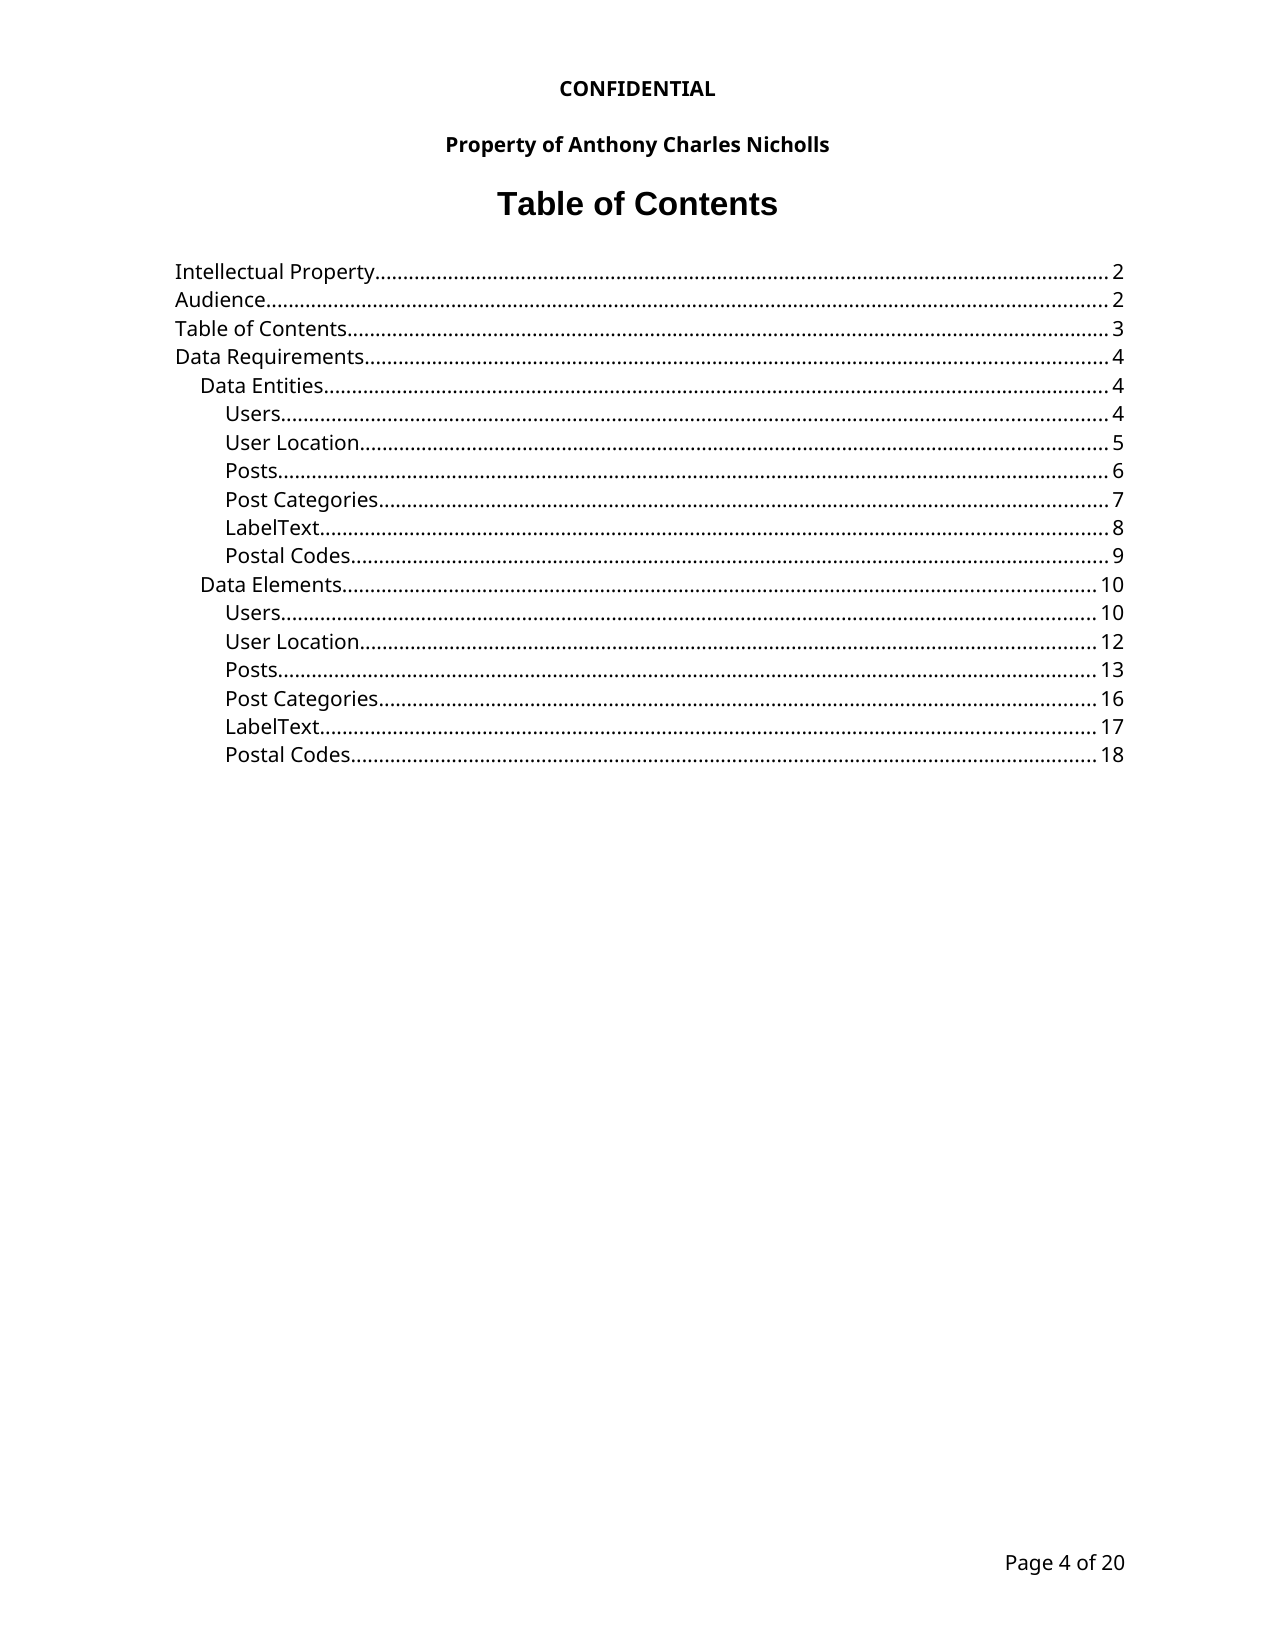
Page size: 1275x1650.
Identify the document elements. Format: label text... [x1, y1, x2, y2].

text Table of Contents 3 [175, 314, 1125, 342]
text LabelText 8 [225, 513, 1125, 542]
text Post Categories 7 [225, 485, 1125, 513]
text Posts 6 [225, 456, 1125, 485]
text User Location 5 [225, 428, 1125, 456]
subtitle Table of Contents [150, 184, 1125, 222]
text Audience 2 [175, 286, 1125, 314]
text Data Elements 10 [200, 570, 1125, 598]
text Postal Codes 9 [225, 542, 1125, 570]
text Users 10 [225, 598, 1125, 627]
text Data Entities 4 [200, 371, 1125, 399]
text Intellectual Property 2 [175, 257, 1125, 286]
text LabelText 17 [225, 712, 1125, 741]
text Data Requirements 4 [175, 342, 1125, 371]
text Users 4 [225, 399, 1125, 428]
text Postal Codes 18 [225, 741, 1125, 769]
text User Location 12 [225, 627, 1125, 655]
text Post Categories 16 [225, 684, 1125, 712]
text Posts 13 [225, 655, 1125, 684]
